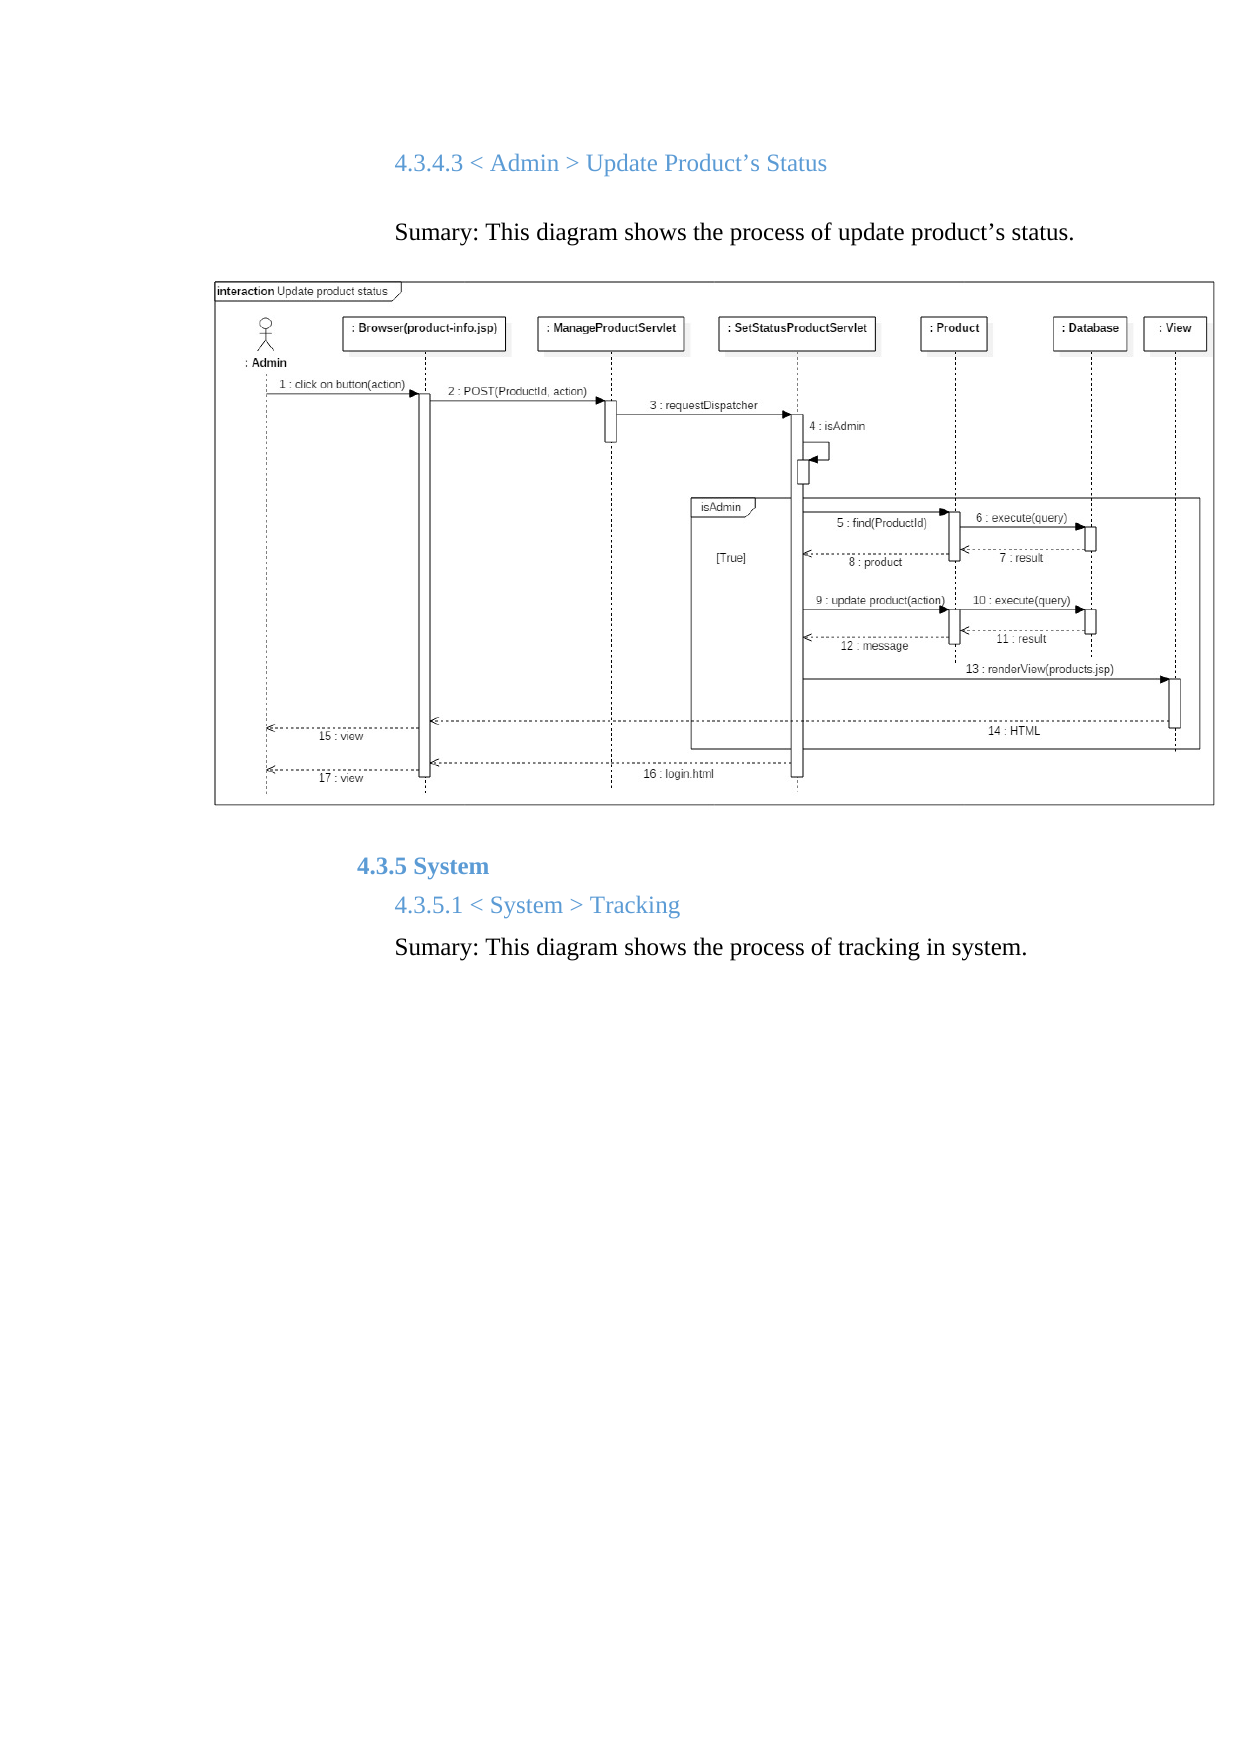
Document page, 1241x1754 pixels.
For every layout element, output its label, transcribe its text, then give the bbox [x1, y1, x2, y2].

text Sumary: This diagram shows the process of update product’s status. [394, 217, 1122, 246]
subtitle < Admin > Update Product’s Status [394, 148, 1122, 176]
text Sumary: This diagram shows the process of tracking in system. [394, 932, 1122, 960]
subtitle System [357, 851, 1122, 880]
subtitle < System > Tracking [394, 890, 1122, 919]
picture [206, 273, 1241, 839]
